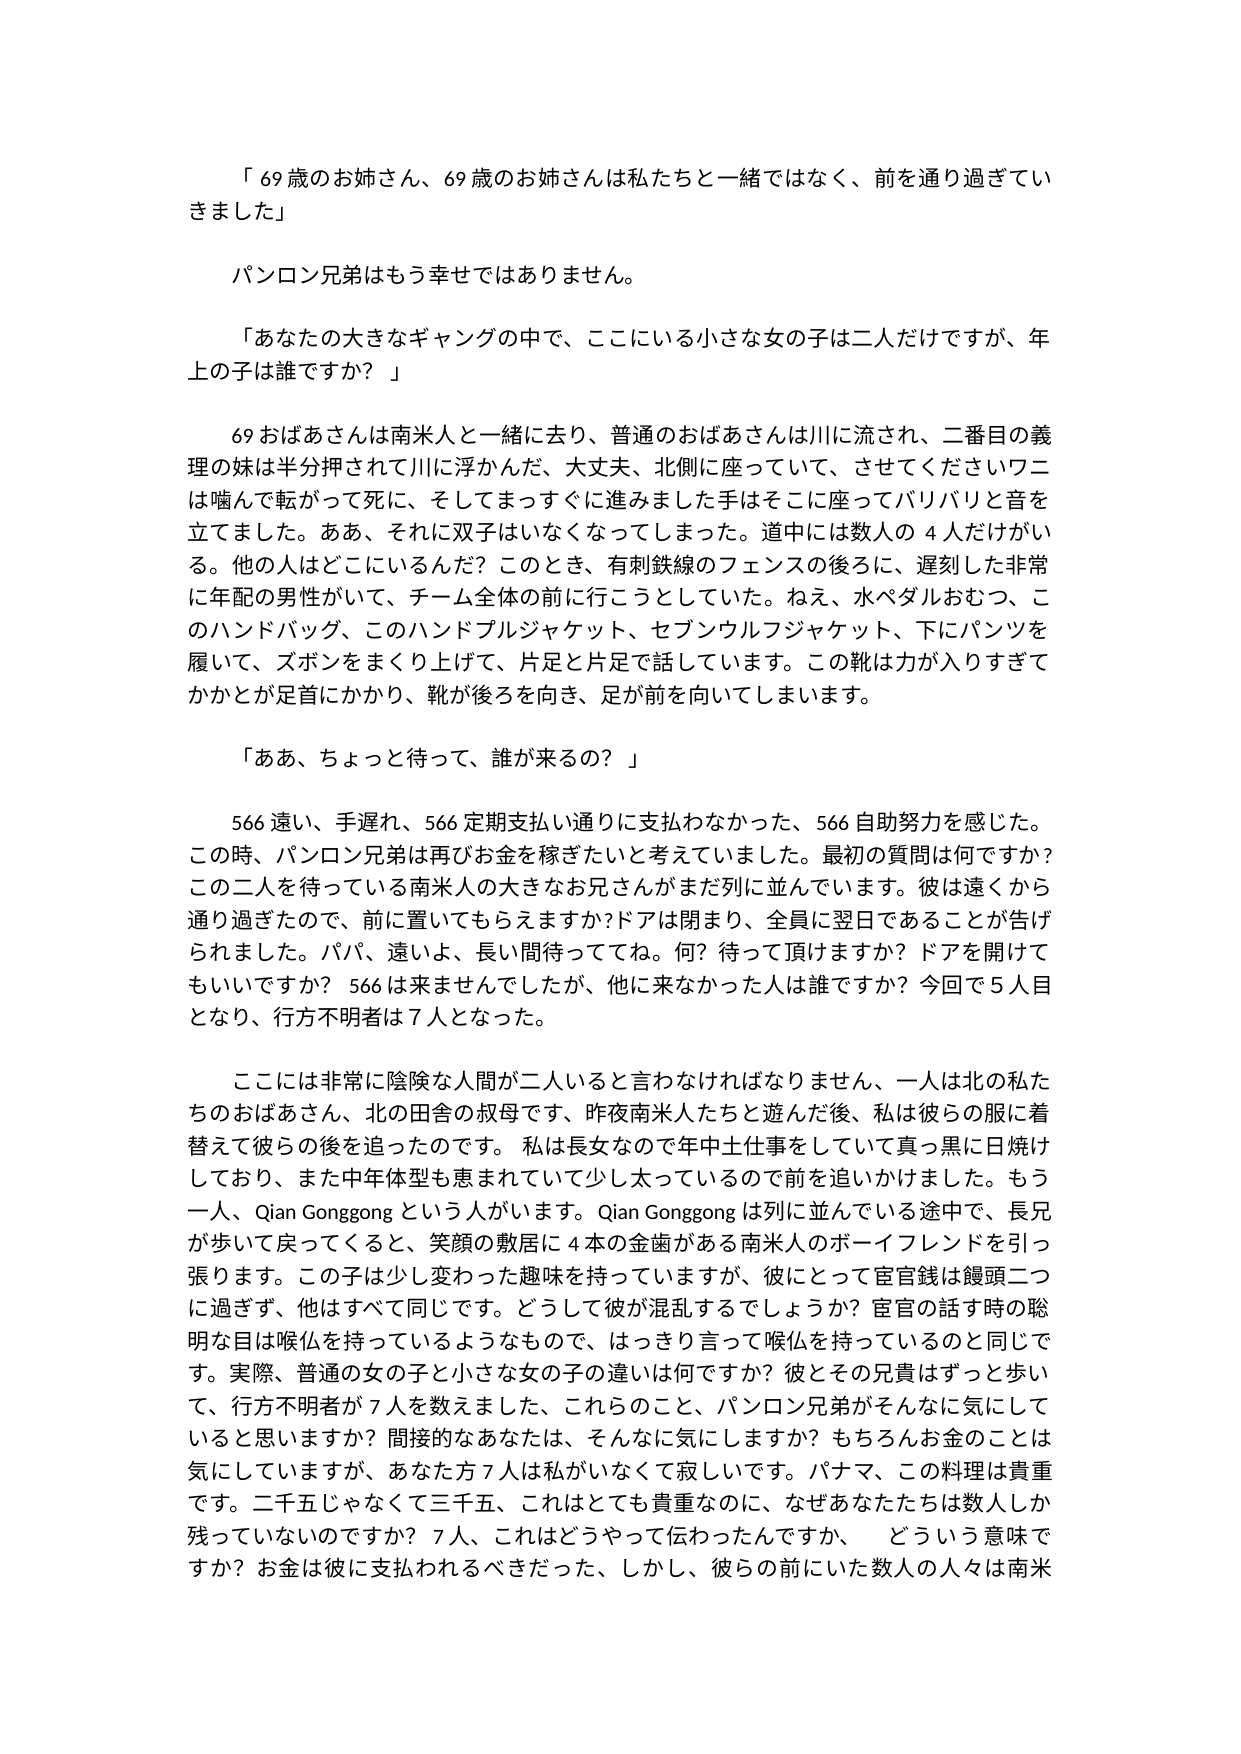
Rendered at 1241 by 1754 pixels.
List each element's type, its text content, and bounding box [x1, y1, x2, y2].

text 69おばあさんは南米人と一緒に去り、普通のおばあさんは川に流され、二番目の義理の妹は半分押されて川に浮かんだ、大丈夫、北側に座っていて、させてくださいワニは噛んで転がって死に、そしてまっすぐに進みました手はそこに座ってバリバリと音を立てました。ああ、それに双子はいなくなってしまった。道中には数人の 4 人だけがいる。他の人はどこにいるんだ？このとき、有刺鉄線のフェンスの後ろに、遅刻した非常に年配の男性がいて、チーム全体の前に行こうとしていた。ねえ、水ペダルおむつ、このハンドバッグ、このハンドプルジャケット、セブンウルフジャケット、下にパンツを履いて、ズボンをまくり上げて、片足と片足で話しています。この靴は力が入りすぎてかかとが足首にかかり、靴が後ろを向き、足が前を向いてしまいます。 [187, 418, 1053, 711]
text 566 遠い、手遅れ、566 定期支払い通りに支払わなかった、566 自助努力を感じた。この時、パンロン兄弟は再びお金を稼ぎたいと考えていました。最初の質問は何ですか?この二人を待っている南米人の大きなお兄さんがまだ列に並んでいます。彼は遠くから通り過ぎたので、前に置いてもらえますか?ドアは閉まり、全員に翌日であることが告げられました。パパ、遠いよ、長い間待っててね。何？待って頂けますか？ドアを開けてもいいですか？ 566は来ませんでしたが、他に来なかった人は誰ですか？今回で５人目となり、行方不明者は７人となった。 [187, 806, 1053, 1033]
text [187, 1064, 1053, 1584]
text 「あなたの大きなギャングの中で、ここにいる小さな女の子は二人だけですが、年上の子は誰ですか？ 」 [187, 322, 1053, 387]
text 「 69歳のお姉さん、69歳のお姉さんは私たちと一緒ではなく、前を通り過ぎていきました」 [187, 162, 1053, 227]
text パンロン兄弟はもう幸せではありません。 [187, 258, 1053, 291]
text 「ああ、ちょっと待って、誰が来るの？ 」 [187, 742, 1053, 774]
